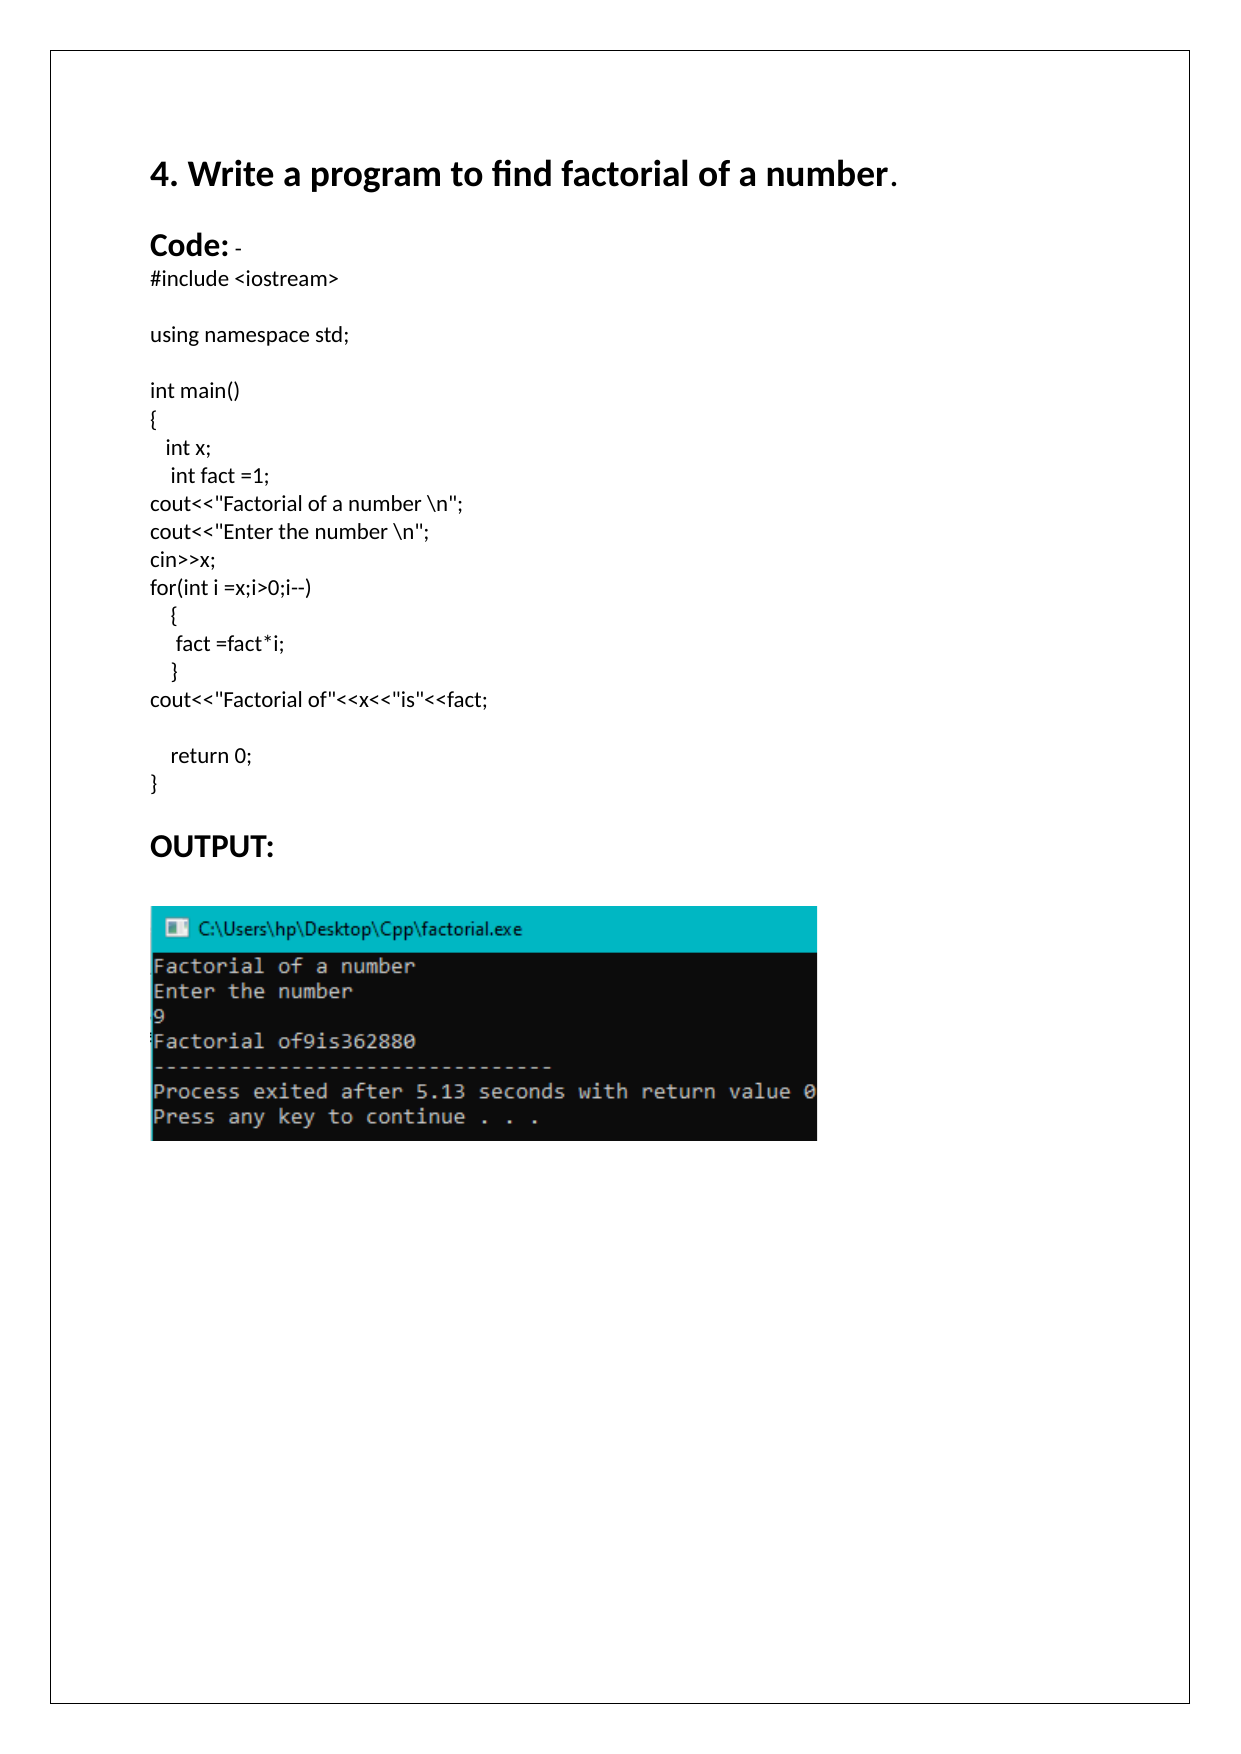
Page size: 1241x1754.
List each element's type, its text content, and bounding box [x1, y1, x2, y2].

text { [150, 601, 1090, 629]
text fact =fact*i; [150, 629, 1090, 657]
text int main() [150, 377, 1090, 405]
text return 0; [150, 741, 1090, 769]
text OUTPUT: [150, 825, 1090, 866]
text } [150, 769, 1090, 797]
text cout<<"Enter the number \n"; [150, 517, 1090, 545]
text cin>>x; [150, 545, 1090, 573]
text cout<<"Factorial of a number \n"; [150, 489, 1090, 517]
text Code: - [150, 224, 1090, 264]
text #include <iostream> [150, 264, 1090, 293]
text int fact =1; [150, 461, 1090, 489]
text { [150, 405, 1090, 433]
text } [150, 657, 1090, 685]
text 4. Write a program to find factorial of a number. [150, 150, 1090, 196]
text cout<<"Factorial of"<<x<<"is"<<fact; [150, 685, 1090, 713]
picture [150, 906, 818, 1141]
text int x; [150, 433, 1090, 461]
text for(int i =x;i>0;i--) [150, 573, 1090, 601]
text using namespace std; [150, 321, 1090, 349]
